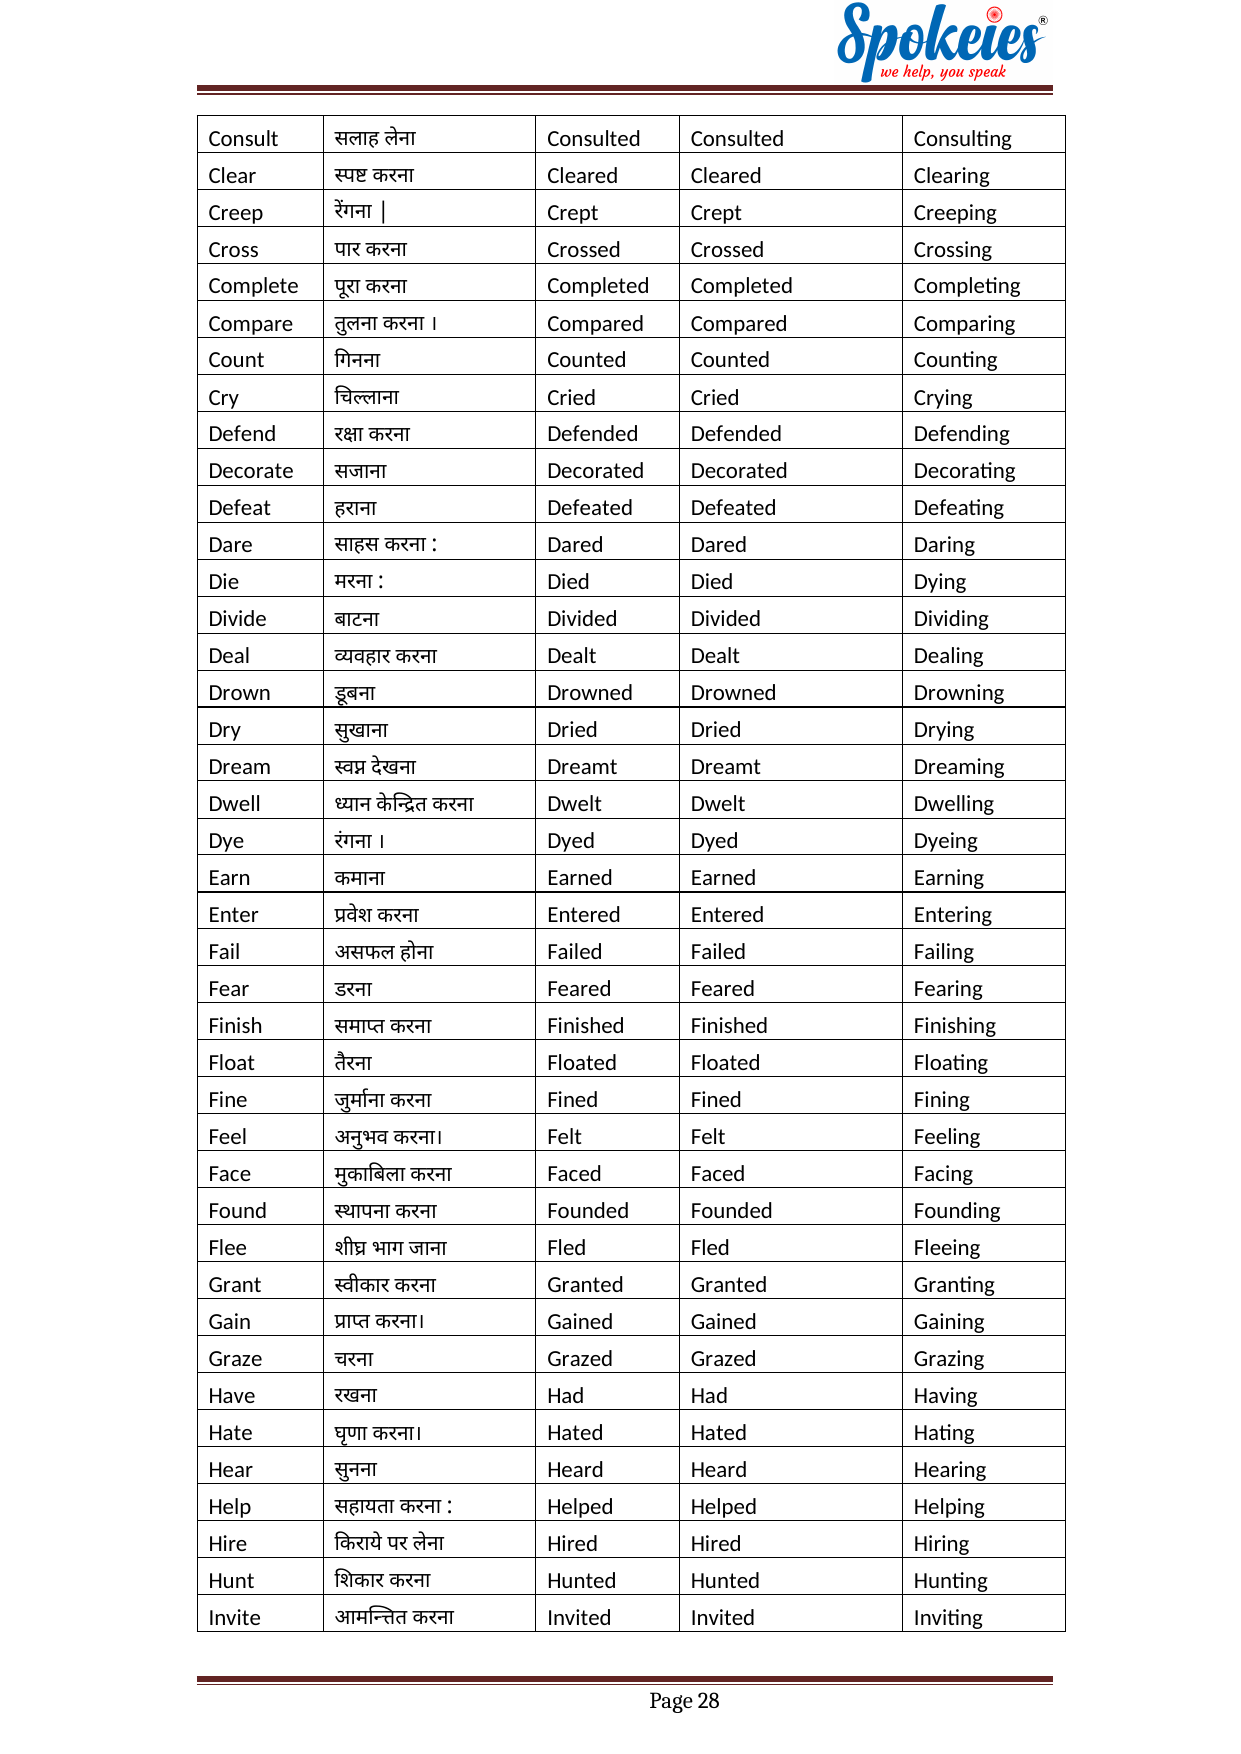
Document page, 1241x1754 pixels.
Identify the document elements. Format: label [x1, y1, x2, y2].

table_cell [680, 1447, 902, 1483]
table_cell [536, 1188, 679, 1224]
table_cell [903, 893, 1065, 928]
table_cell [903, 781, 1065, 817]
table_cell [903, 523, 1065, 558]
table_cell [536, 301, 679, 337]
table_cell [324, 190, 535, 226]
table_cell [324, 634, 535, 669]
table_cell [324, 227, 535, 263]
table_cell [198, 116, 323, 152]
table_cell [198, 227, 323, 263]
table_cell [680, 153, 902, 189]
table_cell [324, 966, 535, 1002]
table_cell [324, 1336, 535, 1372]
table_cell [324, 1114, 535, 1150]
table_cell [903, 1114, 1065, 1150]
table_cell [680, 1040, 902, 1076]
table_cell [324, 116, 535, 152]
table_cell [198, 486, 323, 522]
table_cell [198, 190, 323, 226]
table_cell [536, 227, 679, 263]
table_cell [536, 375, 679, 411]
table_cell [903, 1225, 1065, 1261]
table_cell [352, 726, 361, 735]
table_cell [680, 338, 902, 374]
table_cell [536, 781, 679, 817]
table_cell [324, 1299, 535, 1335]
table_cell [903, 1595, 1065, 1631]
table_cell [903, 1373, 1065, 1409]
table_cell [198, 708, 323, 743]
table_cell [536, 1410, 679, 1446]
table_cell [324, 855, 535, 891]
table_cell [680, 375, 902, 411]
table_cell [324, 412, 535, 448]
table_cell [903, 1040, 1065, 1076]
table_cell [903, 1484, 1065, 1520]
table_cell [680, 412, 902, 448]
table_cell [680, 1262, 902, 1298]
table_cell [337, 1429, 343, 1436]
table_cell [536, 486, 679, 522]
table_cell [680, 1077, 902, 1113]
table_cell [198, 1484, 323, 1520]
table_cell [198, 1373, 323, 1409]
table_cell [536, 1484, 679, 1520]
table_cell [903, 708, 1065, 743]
picture [833, 0, 1053, 84]
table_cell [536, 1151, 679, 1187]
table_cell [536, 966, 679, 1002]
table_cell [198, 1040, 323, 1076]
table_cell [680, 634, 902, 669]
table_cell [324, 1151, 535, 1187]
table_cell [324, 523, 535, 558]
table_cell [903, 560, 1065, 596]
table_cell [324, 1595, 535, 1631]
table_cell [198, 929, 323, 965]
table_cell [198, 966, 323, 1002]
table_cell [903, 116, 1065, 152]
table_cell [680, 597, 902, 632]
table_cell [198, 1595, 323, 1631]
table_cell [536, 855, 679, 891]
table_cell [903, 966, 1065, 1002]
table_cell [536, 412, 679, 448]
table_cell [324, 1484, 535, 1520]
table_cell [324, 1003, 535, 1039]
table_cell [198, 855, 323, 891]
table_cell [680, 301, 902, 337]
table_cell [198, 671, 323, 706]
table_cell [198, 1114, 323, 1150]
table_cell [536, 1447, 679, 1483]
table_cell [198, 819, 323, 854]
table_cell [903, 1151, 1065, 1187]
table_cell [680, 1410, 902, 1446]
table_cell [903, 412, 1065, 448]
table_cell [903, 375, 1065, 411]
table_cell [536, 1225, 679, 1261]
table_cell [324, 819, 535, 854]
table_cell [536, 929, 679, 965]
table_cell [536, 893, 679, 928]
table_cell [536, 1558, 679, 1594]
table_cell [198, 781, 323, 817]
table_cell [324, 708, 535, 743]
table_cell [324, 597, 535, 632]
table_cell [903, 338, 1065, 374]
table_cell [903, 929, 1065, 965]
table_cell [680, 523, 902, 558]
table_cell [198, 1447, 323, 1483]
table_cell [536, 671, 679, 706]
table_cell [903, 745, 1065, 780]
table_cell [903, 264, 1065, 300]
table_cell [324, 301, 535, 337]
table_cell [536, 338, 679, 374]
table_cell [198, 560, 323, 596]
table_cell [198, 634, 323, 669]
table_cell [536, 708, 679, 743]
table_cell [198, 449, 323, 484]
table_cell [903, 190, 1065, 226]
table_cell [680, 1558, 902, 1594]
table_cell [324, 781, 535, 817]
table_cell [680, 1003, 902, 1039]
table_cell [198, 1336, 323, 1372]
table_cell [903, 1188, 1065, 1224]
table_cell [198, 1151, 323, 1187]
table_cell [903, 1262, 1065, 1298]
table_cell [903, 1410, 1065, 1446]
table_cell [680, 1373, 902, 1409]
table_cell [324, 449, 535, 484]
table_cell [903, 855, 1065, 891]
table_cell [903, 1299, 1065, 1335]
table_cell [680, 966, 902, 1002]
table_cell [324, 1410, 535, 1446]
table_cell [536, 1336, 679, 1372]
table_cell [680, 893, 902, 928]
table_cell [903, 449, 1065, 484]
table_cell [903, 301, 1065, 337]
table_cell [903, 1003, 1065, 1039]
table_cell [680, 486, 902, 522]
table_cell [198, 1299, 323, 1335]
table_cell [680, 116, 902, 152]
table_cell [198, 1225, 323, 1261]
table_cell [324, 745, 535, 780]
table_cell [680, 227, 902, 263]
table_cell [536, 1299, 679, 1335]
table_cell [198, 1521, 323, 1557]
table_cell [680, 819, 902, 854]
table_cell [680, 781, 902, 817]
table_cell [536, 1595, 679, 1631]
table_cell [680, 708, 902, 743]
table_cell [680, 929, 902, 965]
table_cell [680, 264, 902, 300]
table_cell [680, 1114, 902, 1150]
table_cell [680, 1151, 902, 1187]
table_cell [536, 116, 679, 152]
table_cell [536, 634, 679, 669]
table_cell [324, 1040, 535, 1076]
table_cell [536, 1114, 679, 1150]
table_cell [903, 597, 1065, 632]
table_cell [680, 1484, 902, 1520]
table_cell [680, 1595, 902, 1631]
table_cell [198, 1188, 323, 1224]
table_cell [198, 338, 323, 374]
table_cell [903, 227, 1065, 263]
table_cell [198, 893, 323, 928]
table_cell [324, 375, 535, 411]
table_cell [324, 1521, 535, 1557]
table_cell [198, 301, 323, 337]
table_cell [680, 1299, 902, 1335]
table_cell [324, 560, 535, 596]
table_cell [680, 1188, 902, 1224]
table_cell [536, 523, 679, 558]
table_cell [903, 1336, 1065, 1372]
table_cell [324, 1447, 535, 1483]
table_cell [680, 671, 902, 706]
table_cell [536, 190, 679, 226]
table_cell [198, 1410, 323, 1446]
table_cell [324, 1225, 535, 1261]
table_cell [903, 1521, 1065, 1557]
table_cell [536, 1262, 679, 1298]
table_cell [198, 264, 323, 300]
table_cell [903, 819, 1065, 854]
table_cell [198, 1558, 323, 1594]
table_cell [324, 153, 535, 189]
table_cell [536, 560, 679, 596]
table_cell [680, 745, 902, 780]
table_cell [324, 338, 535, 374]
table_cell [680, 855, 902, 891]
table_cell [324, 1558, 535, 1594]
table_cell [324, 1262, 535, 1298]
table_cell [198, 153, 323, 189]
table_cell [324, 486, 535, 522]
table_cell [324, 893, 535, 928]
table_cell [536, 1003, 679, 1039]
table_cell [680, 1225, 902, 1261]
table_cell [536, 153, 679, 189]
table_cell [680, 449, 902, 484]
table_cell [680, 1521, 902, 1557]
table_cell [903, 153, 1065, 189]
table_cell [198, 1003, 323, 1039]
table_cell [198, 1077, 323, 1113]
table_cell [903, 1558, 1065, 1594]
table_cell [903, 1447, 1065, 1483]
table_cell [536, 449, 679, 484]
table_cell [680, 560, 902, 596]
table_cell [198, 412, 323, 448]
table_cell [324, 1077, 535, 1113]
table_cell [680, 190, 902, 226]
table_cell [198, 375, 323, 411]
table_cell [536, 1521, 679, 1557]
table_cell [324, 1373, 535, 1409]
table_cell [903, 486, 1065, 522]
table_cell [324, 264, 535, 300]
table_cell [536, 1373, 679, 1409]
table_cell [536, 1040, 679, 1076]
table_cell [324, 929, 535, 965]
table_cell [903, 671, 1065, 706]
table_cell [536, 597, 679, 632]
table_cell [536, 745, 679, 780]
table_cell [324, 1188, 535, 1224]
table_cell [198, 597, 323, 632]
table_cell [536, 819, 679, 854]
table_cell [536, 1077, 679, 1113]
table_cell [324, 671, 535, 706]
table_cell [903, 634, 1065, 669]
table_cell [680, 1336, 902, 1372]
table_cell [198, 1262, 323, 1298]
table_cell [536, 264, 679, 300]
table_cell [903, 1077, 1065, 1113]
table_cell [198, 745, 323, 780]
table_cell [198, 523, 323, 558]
